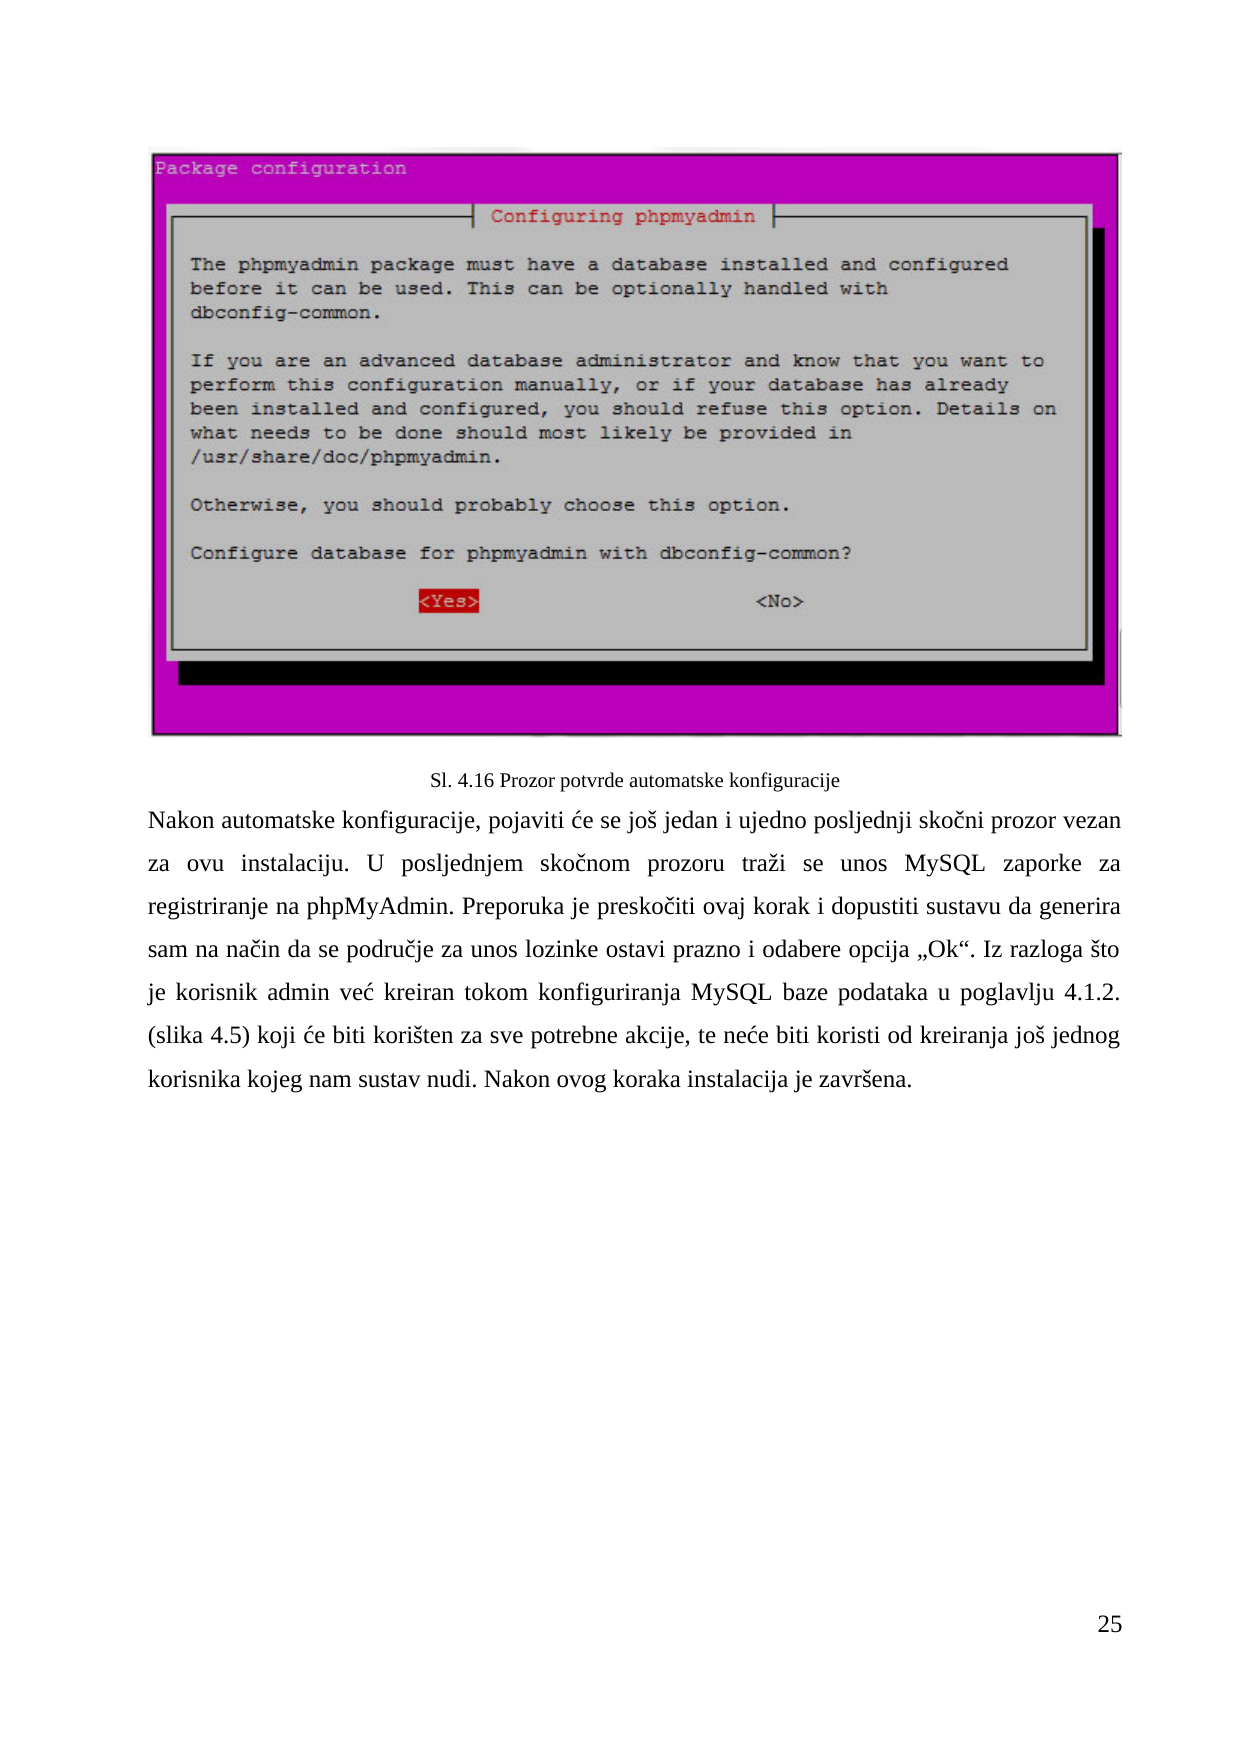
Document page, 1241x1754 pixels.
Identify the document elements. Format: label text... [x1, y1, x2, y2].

text Nakon automatske konfiguracije, pojaviti će se još jedan i ujedno posljednji skočni prozor vezan za ovu instalaciju. U posljednjem skočnom prozoru traži se unos MySQL zaporke za registriranje na phpMyAdmin. Preporuka je preskočiti ovaj korak i dopustiti sustavu da generira sam na način da se područje za unos lozinke ostavi prazno i odabere opcija „Ok“. Iz razloga što je korisnik admin već kreiran tokom konfiguriranja MySQL baze podataka u poglavlju 4.1.2. (slika 4.5) koji će biti korišten za sve potrebne akcije, te neće biti koristi od kreiranja još jednog korisnika kojeg nam sustav nudi. Nakon ovog koraka instalacija je završena. [148, 805, 1122, 1092]
picture [147, 147, 1123, 738]
